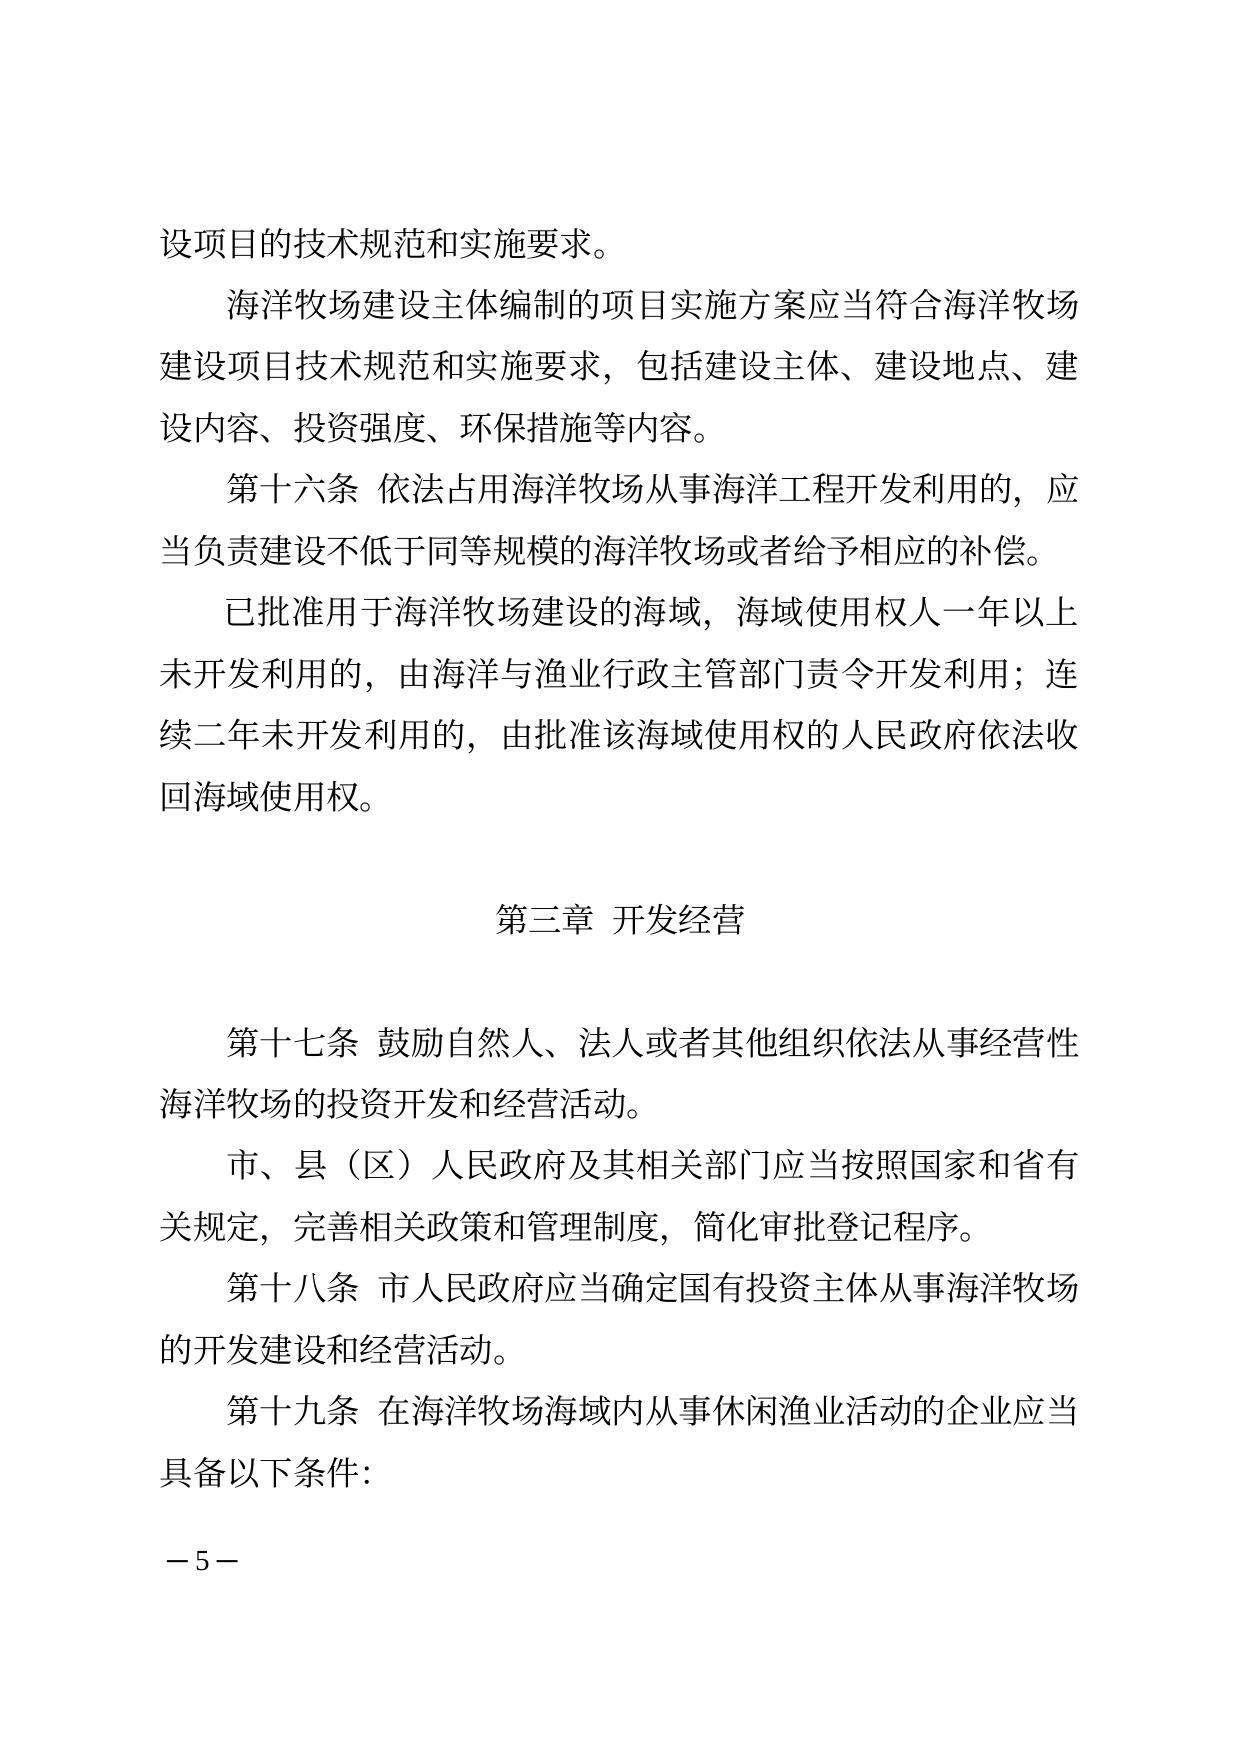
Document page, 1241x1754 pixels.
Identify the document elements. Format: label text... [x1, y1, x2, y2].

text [159, 207, 1081, 268]
text 市、县（区）人民政府及其相关部门应当按照国家和省有关规定，完善相关政策和管理制度，简化审批登记程序。 [159, 1129, 1081, 1252]
text 已批准用于海洋牧场建设的海域，海域使用权人一年以上未开发利用的，由海洋与渔业行政主管部门责令开发利用；连续二年未开发利用的，由批准该海域使用权的人民政府依法收回海域使用权。 [159, 576, 1081, 821]
text 第三章 开发经营 [159, 883, 1081, 944]
text 第十八条 市人民政府应当确定国有投资主体从事海洋牧场的开发建设和经营活动。 [159, 1252, 1081, 1374]
text 海洋牧场建设主体编制的项目实施方案应当符合海洋牧场建设项目技术规范和实施要求，包括建设主体、建设地点、建设内容、投资强度、环保措施等内容。 [159, 268, 1081, 453]
text 第十七条 鼓励自然人、法人或者其他组织依法从事经营性海洋牧场的投资开发和经营活动。 [159, 1006, 1081, 1129]
text 第十六条 依法占用海洋牧场从事海洋工程开发利用的，应当负责建设不低于同等规模的海洋牧场或者给予相应的补偿。 [159, 453, 1081, 576]
text 第十九条 在海洋牧场海域内从事休闲渔业活动的企业应当具备以下条件： [159, 1374, 1081, 1497]
